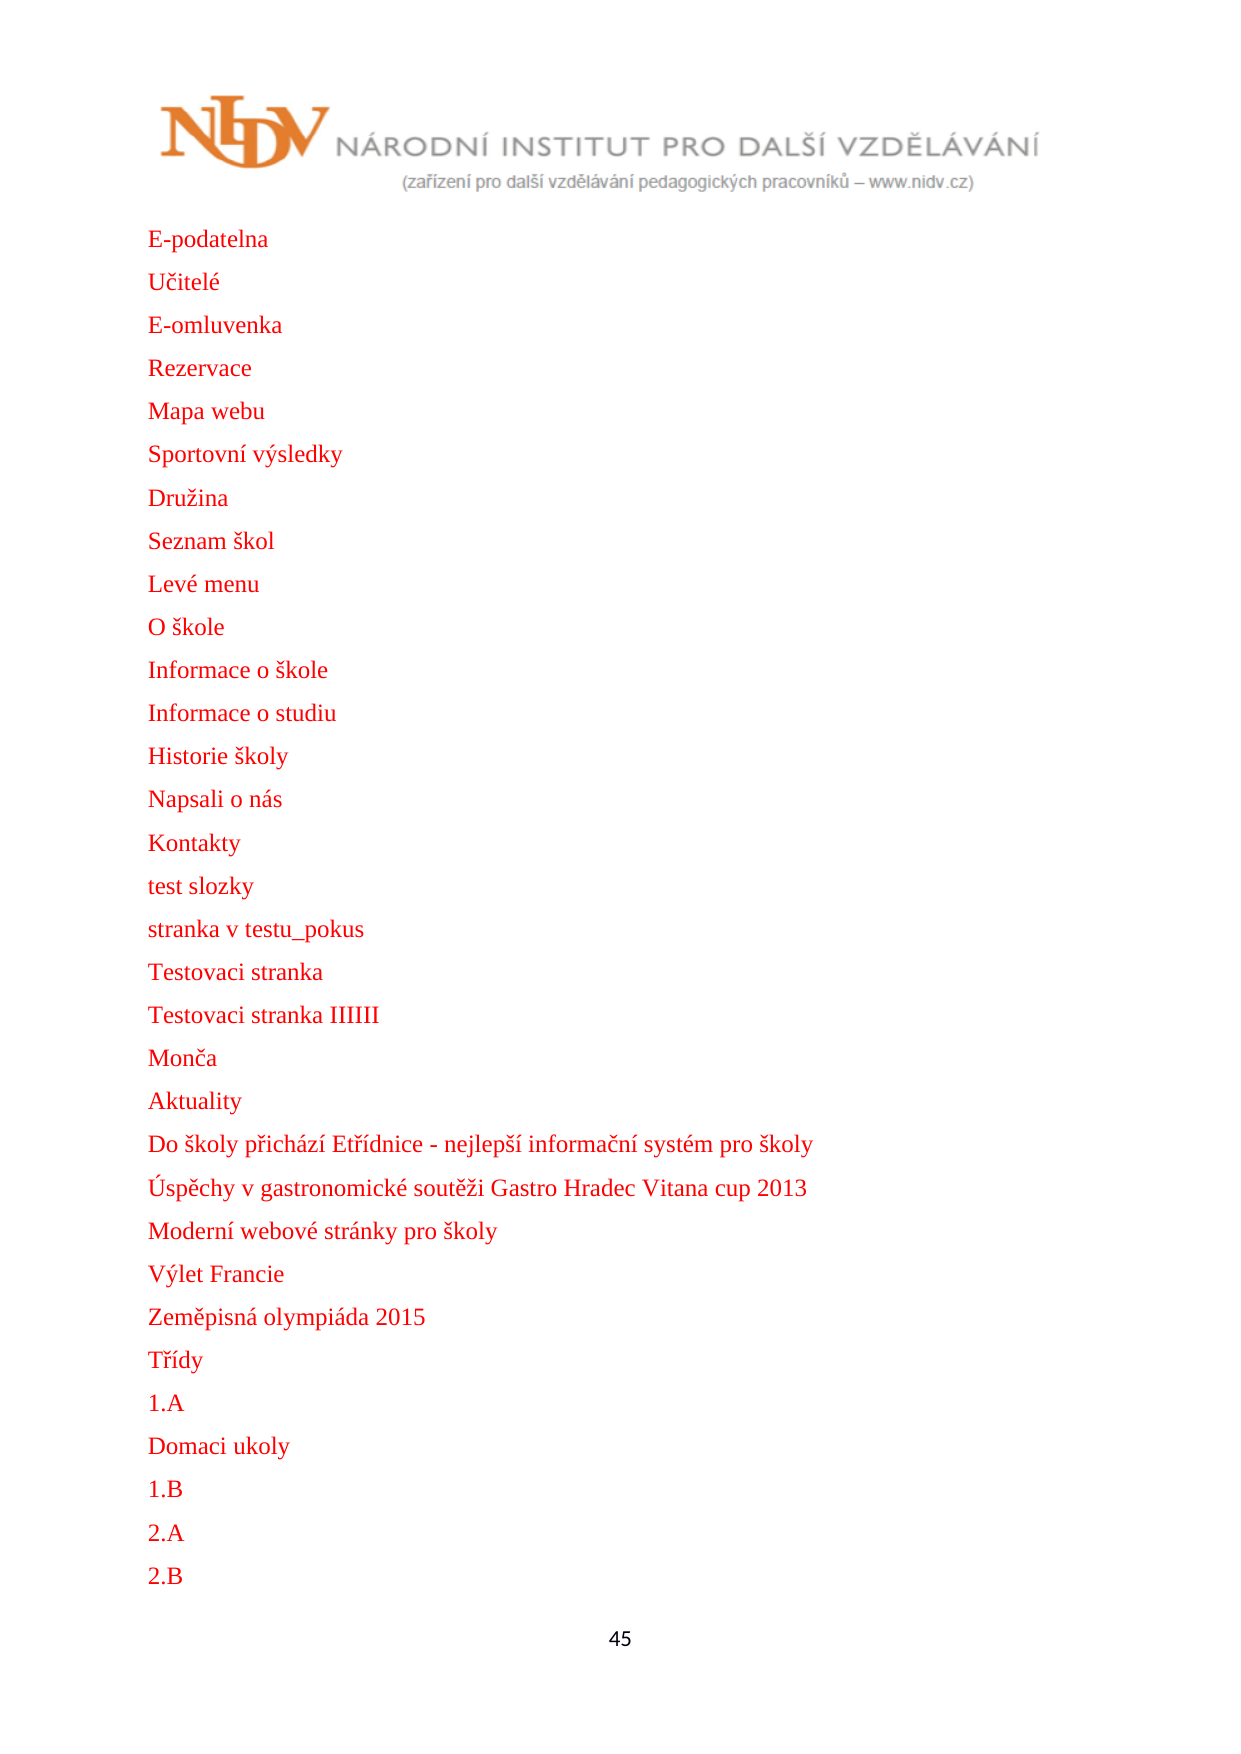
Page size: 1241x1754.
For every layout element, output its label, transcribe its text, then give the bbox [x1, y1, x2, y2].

text Seznam škol [148, 526, 1092, 554]
text stranka v testu_pokus [148, 914, 1092, 943]
text O škole [148, 612, 1092, 641]
text test slozky [148, 871, 1092, 899]
text Sportovní výsledky [148, 439, 1092, 468]
text 2.A [148, 1518, 1092, 1546]
text E-podatelna [148, 224, 1092, 253]
text Historie školy [148, 741, 1092, 770]
text Informace o škole [148, 655, 1092, 684]
text Aktuality [148, 1086, 1092, 1115]
text Levé menu [148, 569, 1092, 598]
text Mapa webu [148, 396, 1092, 425]
text Do školy přichází Etřídnice - nejlepší informační systém pro školy [148, 1129, 1092, 1158]
text Družina [148, 483, 1092, 511]
text Domaci ukoly [148, 1431, 1092, 1460]
text Monča [148, 1043, 1092, 1072]
text 2.B [148, 1561, 1092, 1589]
text 1.A [148, 1388, 1092, 1417]
text Rezervace [148, 353, 1092, 382]
text Testovaci stranka IIIIII [148, 1000, 1092, 1029]
text Kontakty [148, 828, 1092, 856]
text Třídy [148, 1345, 1092, 1374]
text Testovaci stranka [148, 957, 1092, 986]
text E-omluvenka [148, 310, 1092, 339]
text Napsali o nás [148, 784, 1092, 813]
text Výlet Francie [148, 1259, 1092, 1288]
text Učitelé [148, 267, 1092, 296]
text Zeměpisná olympiáda 2015 [148, 1302, 1092, 1331]
text Informace o studiu [148, 698, 1092, 727]
text Moderní webové stránky pro školy [148, 1216, 1092, 1244]
text 1.B [148, 1474, 1092, 1503]
text Úspěchy v gastronomické soutěži Gastro Hradec Vitana cup 2013 [148, 1173, 1092, 1201]
